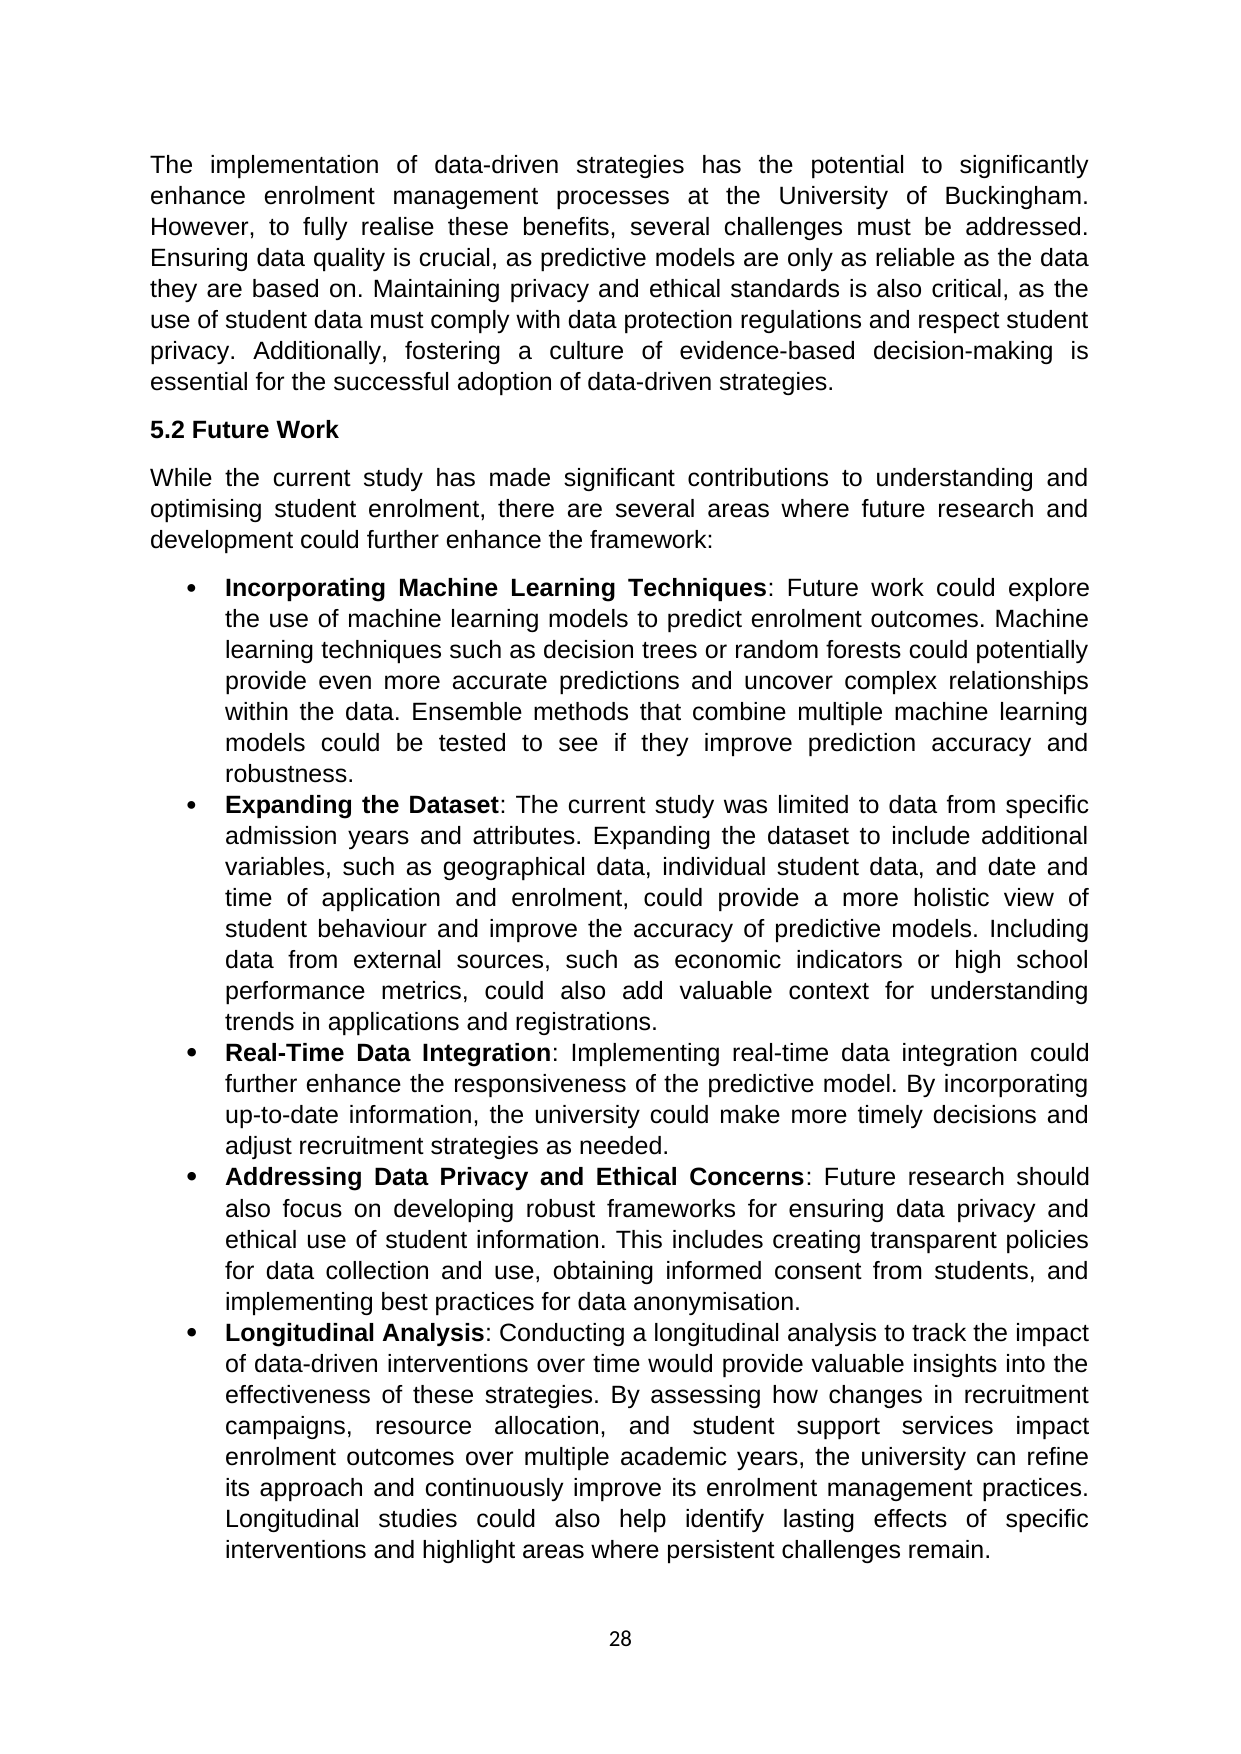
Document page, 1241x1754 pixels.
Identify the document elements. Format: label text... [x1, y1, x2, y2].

text 5.2 Future Work [150, 415, 1090, 444]
list Addressing Data Privacy and Ethical Concerns: Future research should also focus on developing robust frameworks for ensuring data privacy and ethical use of student information. This includes creating transparent policies for data collection and use, obtaining informed consent from students, and implementing best practices for data anonymisation. [187, 1162, 1090, 1315]
list Longitudinal Analysis: Conducting a longitudinal analysis to track the impact of data-driven interventions over time would provide valuable insights into the effectiveness of these strategies. By assessing how changes in recruitment campaigns, resource allocation, and student support services impact enrolment outcomes over multiple academic years, the university can refine its approach and continuously improve its enrolment management practices. Longitudinal studies could also help identify lasting effects of specific interventions and highlight areas where persistent challenges remain. [187, 1318, 1090, 1564]
list Incorporating Machine Learning Techniques: Future work could explore the use of machine learning models to predict enrolment outcomes. Machine learning techniques such as decision trees or random forests could potentially provide even more accurate predictions and uncover complex relationships within the data. Ensemble methods that combine multiple machine learning models could be tested to see if they improve prediction accuracy and robustness. [187, 572, 1090, 787]
text While the current study has made significant contributions to understanding and optimising student enrolment, there are several areas where future research and development could further enhance the framework: [150, 463, 1090, 553]
list Expanding the Dataset: The current study was limited to data from specific admission years and attributes. Expanding the dataset to include additional variables, such as geographical data, individual student data, and date and time of application and enrolment, could provide a more holistic view of student behaviour and improve the accuracy of predictive models. Including data from external sources, such as economic indicators or high school performance metrics, could also add valuable context for understanding trends in applications and registrations. [187, 790, 1090, 1036]
text The implementation of data-driven strategies has the potential to significantly enhance enrolment management processes at the University of Buckingham. However, to fully realise these benefits, several challenges must be addressed. Ensuring data quality is crucial, as predictive models are only as reliable as the data they are based on. Maintaining privacy and ethical standards is also critical, as the use of student data must comply with data protection regulations and respect student privacy. Additionally, fostering a culture of evidence-based decision-making is essential for the successful adoption of data-driven strategies. [150, 150, 1090, 396]
list Real-Time Data Integration: Implementing real-time data integration could further enhance the responsiveness of the predictive model. By incorporating up-to-date information, the university could make more timely decisions and adjust recruitment strategies as needed. [187, 1038, 1090, 1160]
